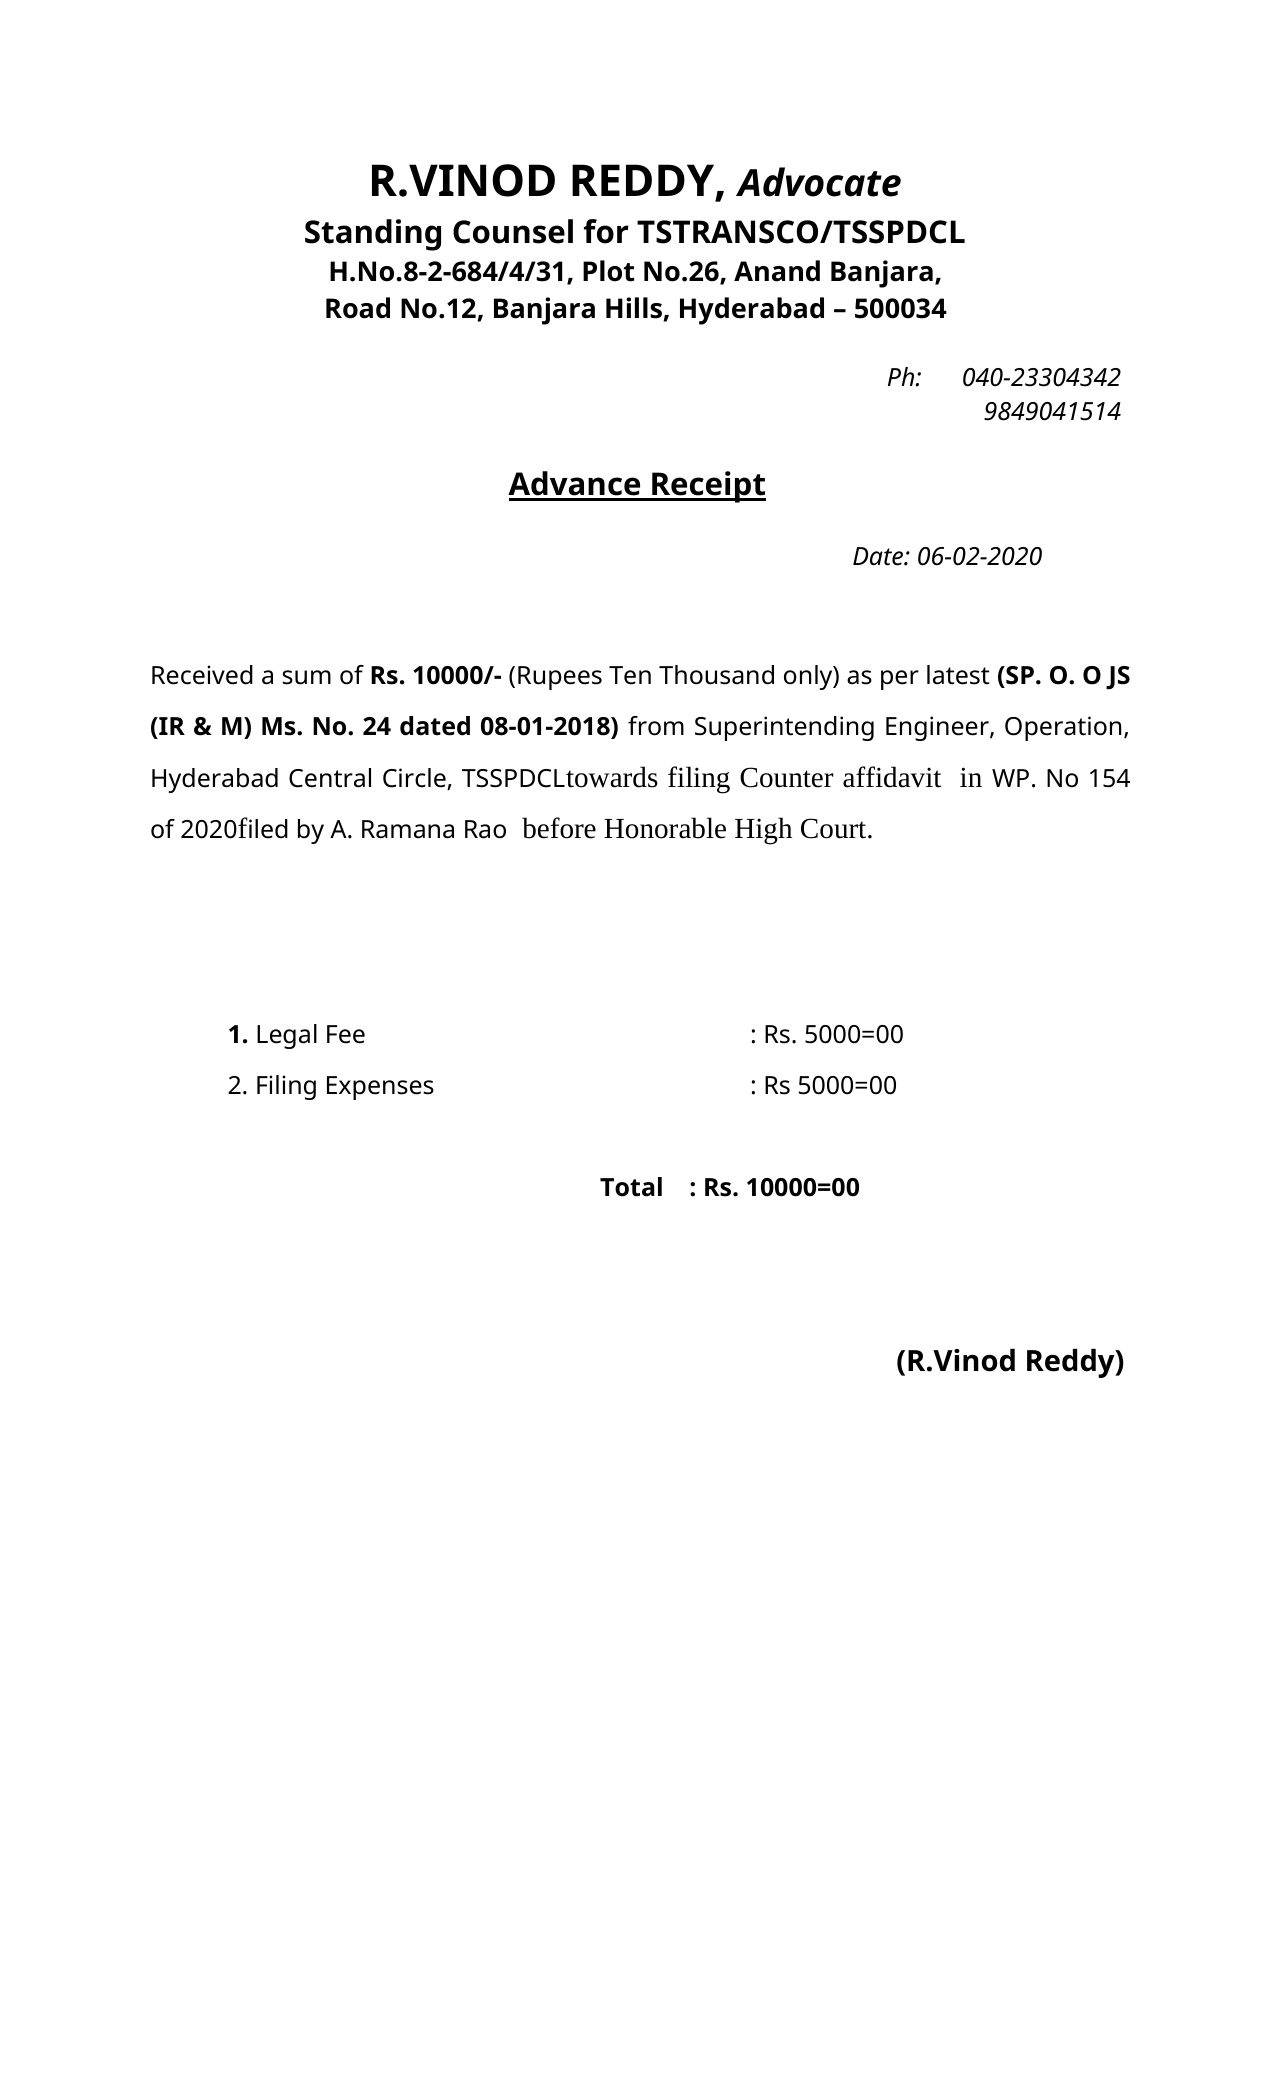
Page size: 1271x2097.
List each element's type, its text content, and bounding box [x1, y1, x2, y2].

text Received a sum of Rs. 10000/- (Rupees Ten Thousand only) as per latest (SP. O. O JS (IR & M) Ms. No. 24 dated 08-01-2018) from Superintending Engineer, Operation, Hyderabad Central Circle, TSSPDCLtowards filing Counter affidavit in WP. No 154 of 2020filed by A. Ramana Rao before Honorable High Court. [150, 658, 1131, 846]
list Legal Fee : Rs. 5000=00 [227, 1017, 1006, 1051]
text R.VINOD REDDY, Advocate [227, 150, 1042, 209]
text Date: 06-02-2020 [227, 539, 1042, 573]
list Filing Expenses : Rs 5000=00 [227, 1068, 1006, 1102]
text Road No.12, Banjara Hills, Hyderabad – 500034 [150, 289, 1121, 326]
text Ph: 040-23304342 [150, 360, 1121, 394]
text Advance Receipt [150, 462, 1124, 505]
text (R.Vinod Reddy) [677, 1340, 1124, 1379]
text Total : Rs. 10000=00 [150, 1170, 1006, 1204]
text 9849041514 [150, 394, 1121, 428]
text Standing Counsel for TSTRANSCO/TSSPDCL [227, 209, 1042, 252]
text H.No.8-2-684/4/31, Plot No.26, Anand Banjara, [150, 252, 1121, 289]
